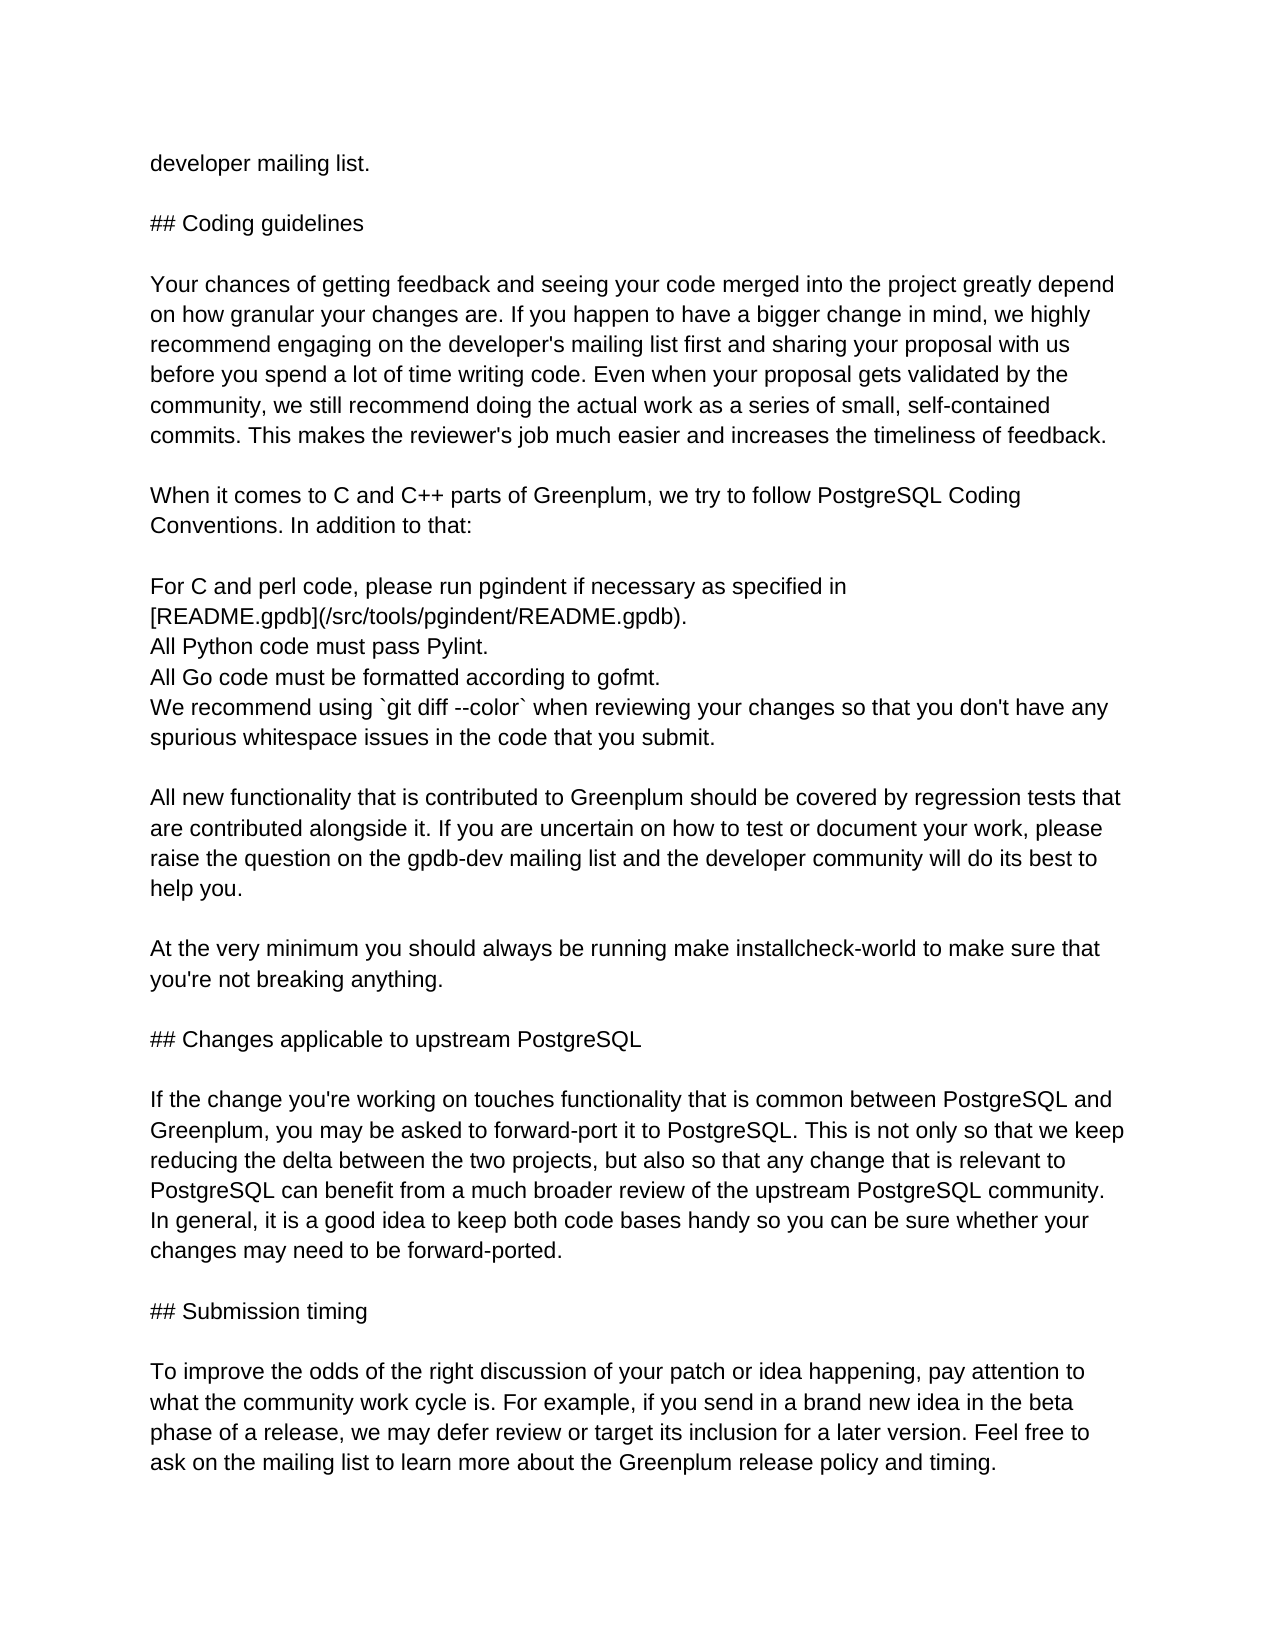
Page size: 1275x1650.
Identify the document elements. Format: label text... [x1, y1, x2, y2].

text If the change you're working on touches functionality that is common between PostgreSQL and Greenplum, you may be asked to forward-port it to PostgreSQL. This is not only so that we keep reducing the delta between the two projects, but also so that any change that is relevant to PostgreSQL can benefit from a much broader review of the upstream PostgreSQL community. In general, it is a good idea to keep both code bases handy so you can be sure whether your changes may need to be forward-ported. [150, 1086, 1125, 1264]
text ## Coding guidelines [150, 210, 1125, 237]
text Your chances of getting feedback and seeing your code merged into the project greatly depend on how granular your changes are. If you happen to have a bigger change in mind, we highly recommend engaging on the developer's mailing list first and sharing your proposal with us before you spend a lot of time writing code. Even when your proposal gets validated by the community, we still recommend doing the actual work as a series of small, self-contained commits. This makes the reviewer's job much easier and increases the timeliness of feedback. [150, 271, 1125, 448]
text All Python code must pass Pylint. [150, 633, 1125, 660]
text ## Submission timing [150, 1298, 1125, 1324]
text We recommend using `git diff --color` when reviewing your changes so that you don't have any spurious whitespace issues in the code that you submit. [150, 694, 1125, 750]
text For C and perl code, please run pgindent if necessary as specified in [README.gpdb](/src/tools/pgindent/README.gpdb). [150, 573, 1125, 629]
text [150, 150, 1125, 176]
text All new functionality that is contributed to Greenplum should be covered by regression tests that are contributed alongside it. If you are uncertain on how to test or document your work, please raise the question on the gpdb-dev mailing list and the developer community will do its best to help you. [150, 784, 1125, 901]
text ## Changes applicable to upstream PostgreSQL [150, 1026, 1125, 1052]
text To improve the odds of the right discussion of your patch or idea happening, pay attention to what the community work cycle is. For example, if you send in a brand new idea in the beta phase of a release, we may defer review or target its inclusion for a later version. Feel free to ask on the mailing list to learn more about the Greenplum release policy and timing. [150, 1358, 1125, 1475]
text At the very minimum you should always be running make installcheck-world to make sure that you're not breaking anything. [150, 935, 1125, 992]
text All Go code must be formatted according to gofmt. [150, 663, 1125, 690]
text When it comes to C and C++ parts of Greenplum, we try to follow PostgreSQL Coding Conventions. In addition to that: [150, 482, 1125, 539]
